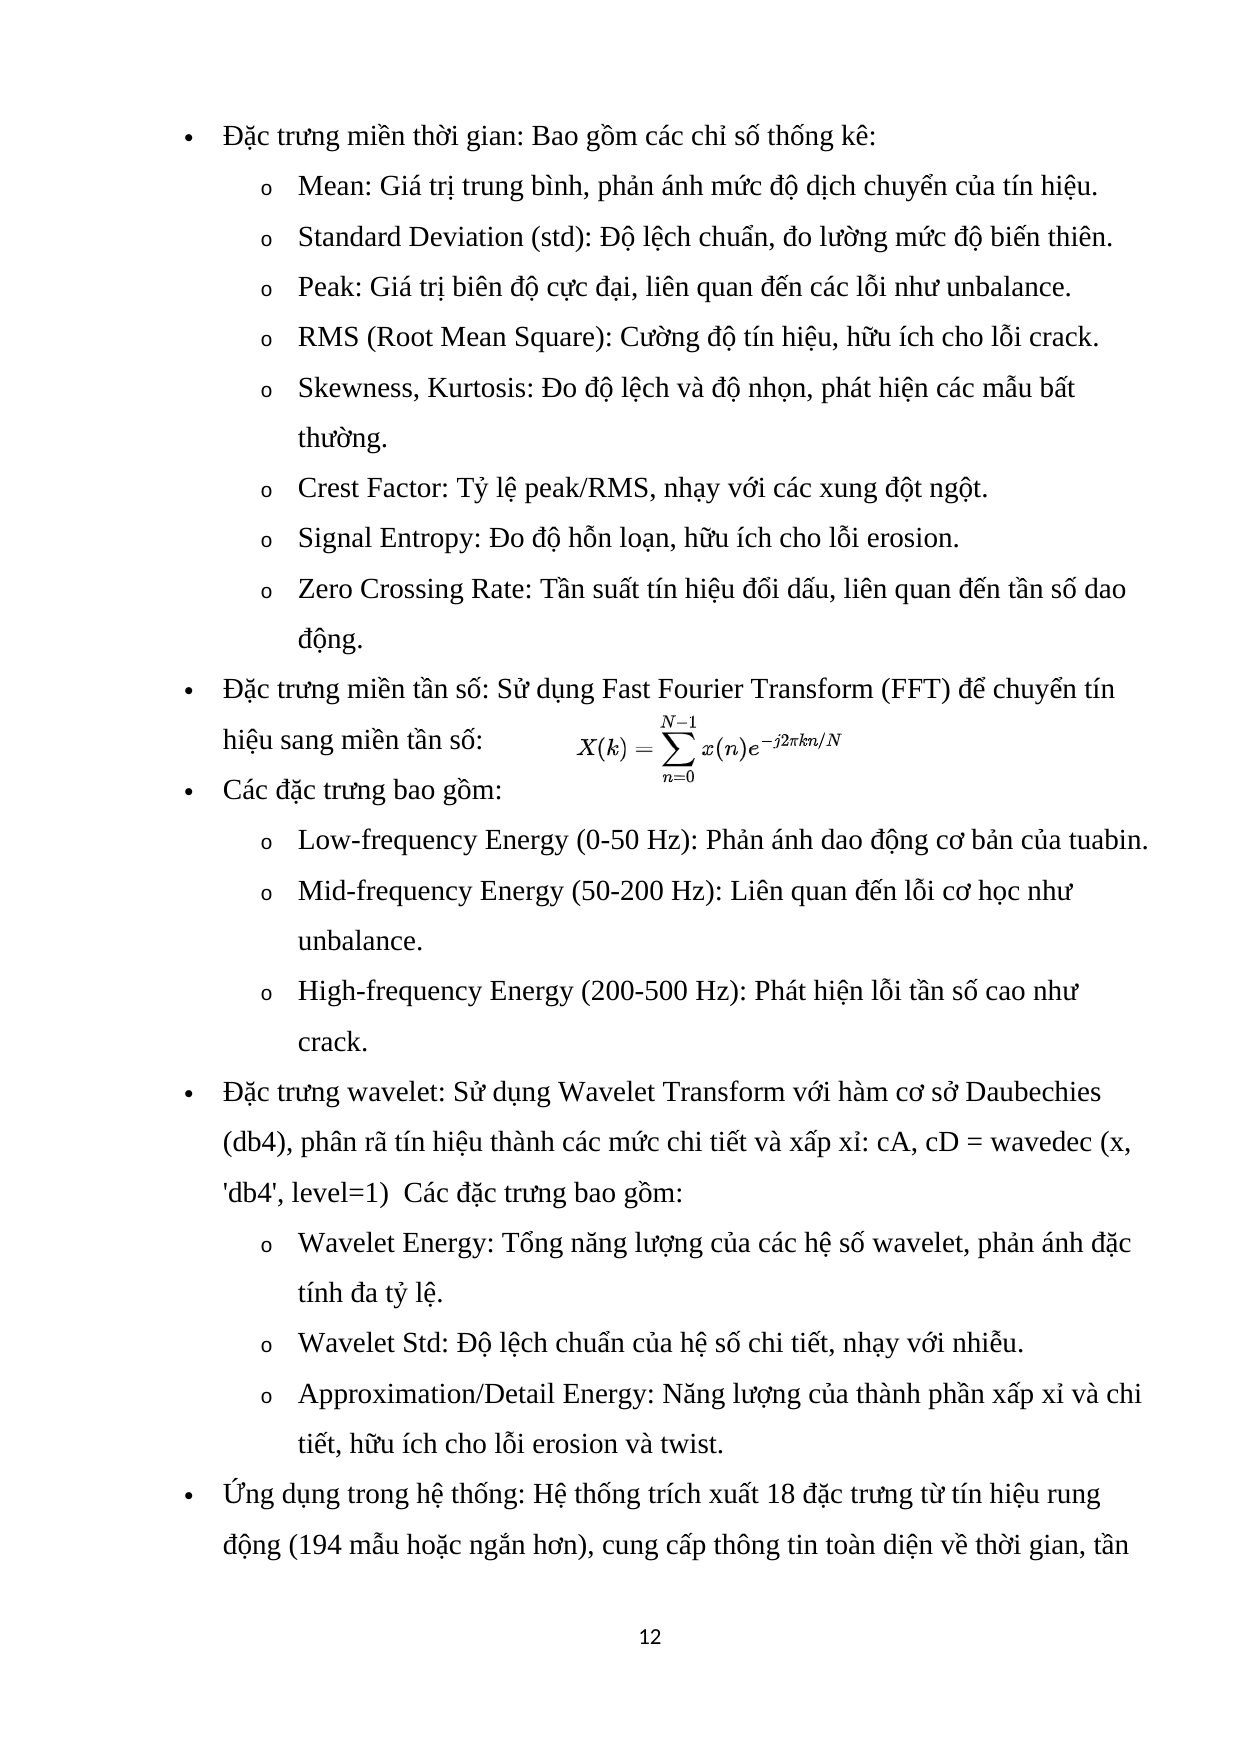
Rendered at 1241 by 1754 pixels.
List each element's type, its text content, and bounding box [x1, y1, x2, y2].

list Signal Entropy: Đo độ hỗn loạn, hữu ích cho lỗi erosion. [260, 521, 1152, 554]
picture [570, 712, 846, 783]
list Các đặc trưng bao gồm: [185, 772, 1152, 806]
list Wavelet Std: Độ lệch chuẩn của hệ số chi tiết, nhạy với nhiễu. [260, 1326, 1152, 1359]
list Low-frequency Energy (0-50 Hz): Phản ánh dao động cơ bản của tuabin. [260, 822, 1152, 856]
list Standard Deviation (std): Độ lệch chuẩn, đo lường mức độ biến thiên. [260, 219, 1152, 252]
list Skewness, Kurtosis: Đo độ lệch và độ nhọn, phát hiện các mẫu bất thường. [260, 370, 1152, 453]
list Mean: Giá trị trung bình, phản ánh mức độ dịch chuyển của tín hiệu. [260, 168, 1152, 202]
list Đặc trưng miền thời gian: Bao gồm các chỉ số thống kê: [185, 118, 1152, 152]
list Đặc trưng miền tần số: Sử dụng Fast Fourier Transform (FFT) để chuyển tín hiệu sang miền tần số: [185, 672, 1152, 755]
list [185, 1477, 1152, 1560]
list Approximation/Detail Energy: Năng lượng của thành phần xấp xỉ và chi tiết, hữu ích cho lỗi erosion và twist. [260, 1376, 1152, 1460]
list High-frequency Energy (200-500 Hz): Phát hiện lỗi tần số cao như crack. [260, 973, 1152, 1057]
list Mid-frequency Energy (50-200 Hz): Liên quan đến lỗi cơ học như unbalance. [260, 873, 1152, 957]
list Peak: Giá trị biên độ cực đại, liên quan đến các lỗi như unbalance. [260, 269, 1152, 303]
list Đặc trưng wavelet: Sử dụng Wavelet Transform với hàm cơ sở Daubechies (db4), phân rã tín hiệu thành các mức chi tiết và xấp xỉ: cA, cD = wavedec (x, 'db4', level=1) Các đặc trưng bao gồm: [185, 1074, 1152, 1208]
list Zero Crossing Rate: Tần suất tín hiệu đổi dấu, liên quan đến tần số dao động. [260, 571, 1152, 655]
list Wavelet Energy: Tổng năng lượng của các hệ số wavelet, phản ánh đặc tính đa tỷ lệ. [260, 1225, 1152, 1309]
list Crest Factor: Tỷ lệ peak/RMS, nhạy với các xung đột ngột. [260, 470, 1152, 504]
list RMS (Root Mean Square): Cường độ tín hiệu, hữu ích cho lỗi crack. [260, 319, 1152, 353]
